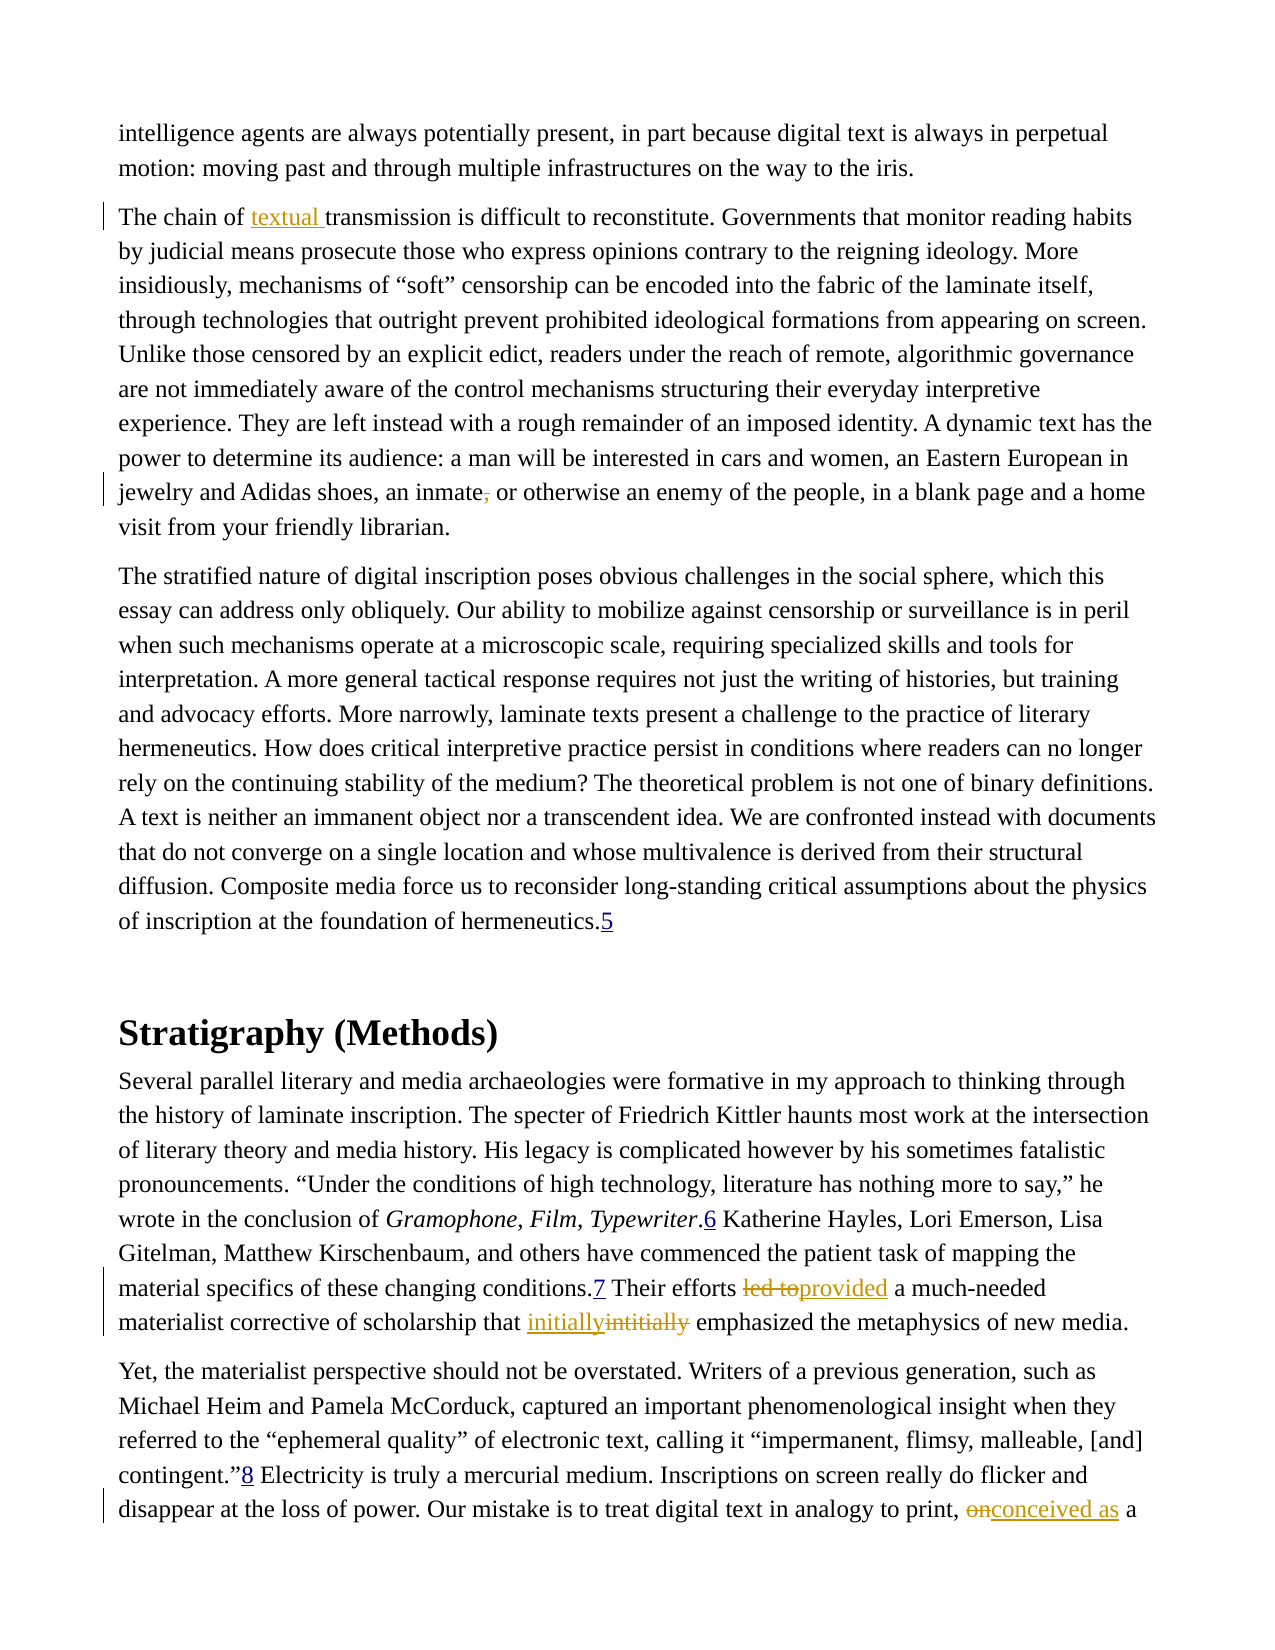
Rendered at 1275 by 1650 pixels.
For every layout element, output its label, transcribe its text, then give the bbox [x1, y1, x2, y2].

text The stratified nature of digital inscription poses obvious challenges in the social sphere, which this essay can address only obliquely. Our ability to mobilize against censorship or surveillance is in peril when such mechanisms operate at a microscopic scale, requiring specialized skills and tools for interpretation. A more general tactical response requires not just the writing of histories, but training and advocacy efforts. More narrowly, laminate texts present a challenge to the practice of literary hermeneutics. How does critical interpretive practice persist in conditions where readers can no longer rely on the continuing stability of the medium? The theoretical problem is not one of binary definitions. A text is neither an immanent object nor a transcendent idea. We are confronted instead with documents that do not converge on a single location and whose multivalence is derived from their structural diffusion. Composite media force us to reconsider long-standing critical assumptions about the physics of inscription at the foundation of hermeneutics.5 [118, 561, 1157, 934]
text Several parallel literary and media archaeologies were formative in my approach to thinking through the history of laminate inscription. The specter of Friedrich Kittler haunts most work at the intersection of literary theory and media history. His legacy is complicated however by his sometimes fatalistic pronouncements. “Under the conditions of high technology, literature has nothing more to say,” he wrote in the conclusion of Gramophone, Film, Typewriter.6 Katherine Hayles, Lori Emerson, Lisa Gitelman, Matthew Kirschenbaum, and others have commenced the patient task of mapping the material specifics of these changing conditions.7 Their efforts a much-needed materialist corrective of scholarship that emphasized the metaphysics of new media. [118, 1066, 1157, 1336]
text The chain of transmission is difficult to reconstitute. Governments that monitor reading habits by judicial means prosecute those who express opinions contrary to the reigning ideology. More insidiously, mechanisms of “soft” censorship can be encoded into the fabric of the laminate itself, through technologies that outright prevent prohibited ideological formations from appearing on screen. Unlike those censored by an explicit edict, readers under the reach of remote, algorithmic governance are not immediately aware of the control mechanisms structuring their everyday interpretive experience. They are left instead with a rough remainder of an imposed identity. A dynamic text has the power to determine its audience: a man will be interested in cars and women, an Eastern European in jewelry and Adidas shoes, an inmate or otherwise an enemy of the people, in a blank page and a home visit from your friendly librarian. [118, 202, 1157, 541]
subtitle Stratigraphy (Methods) [118, 1010, 1157, 1053]
